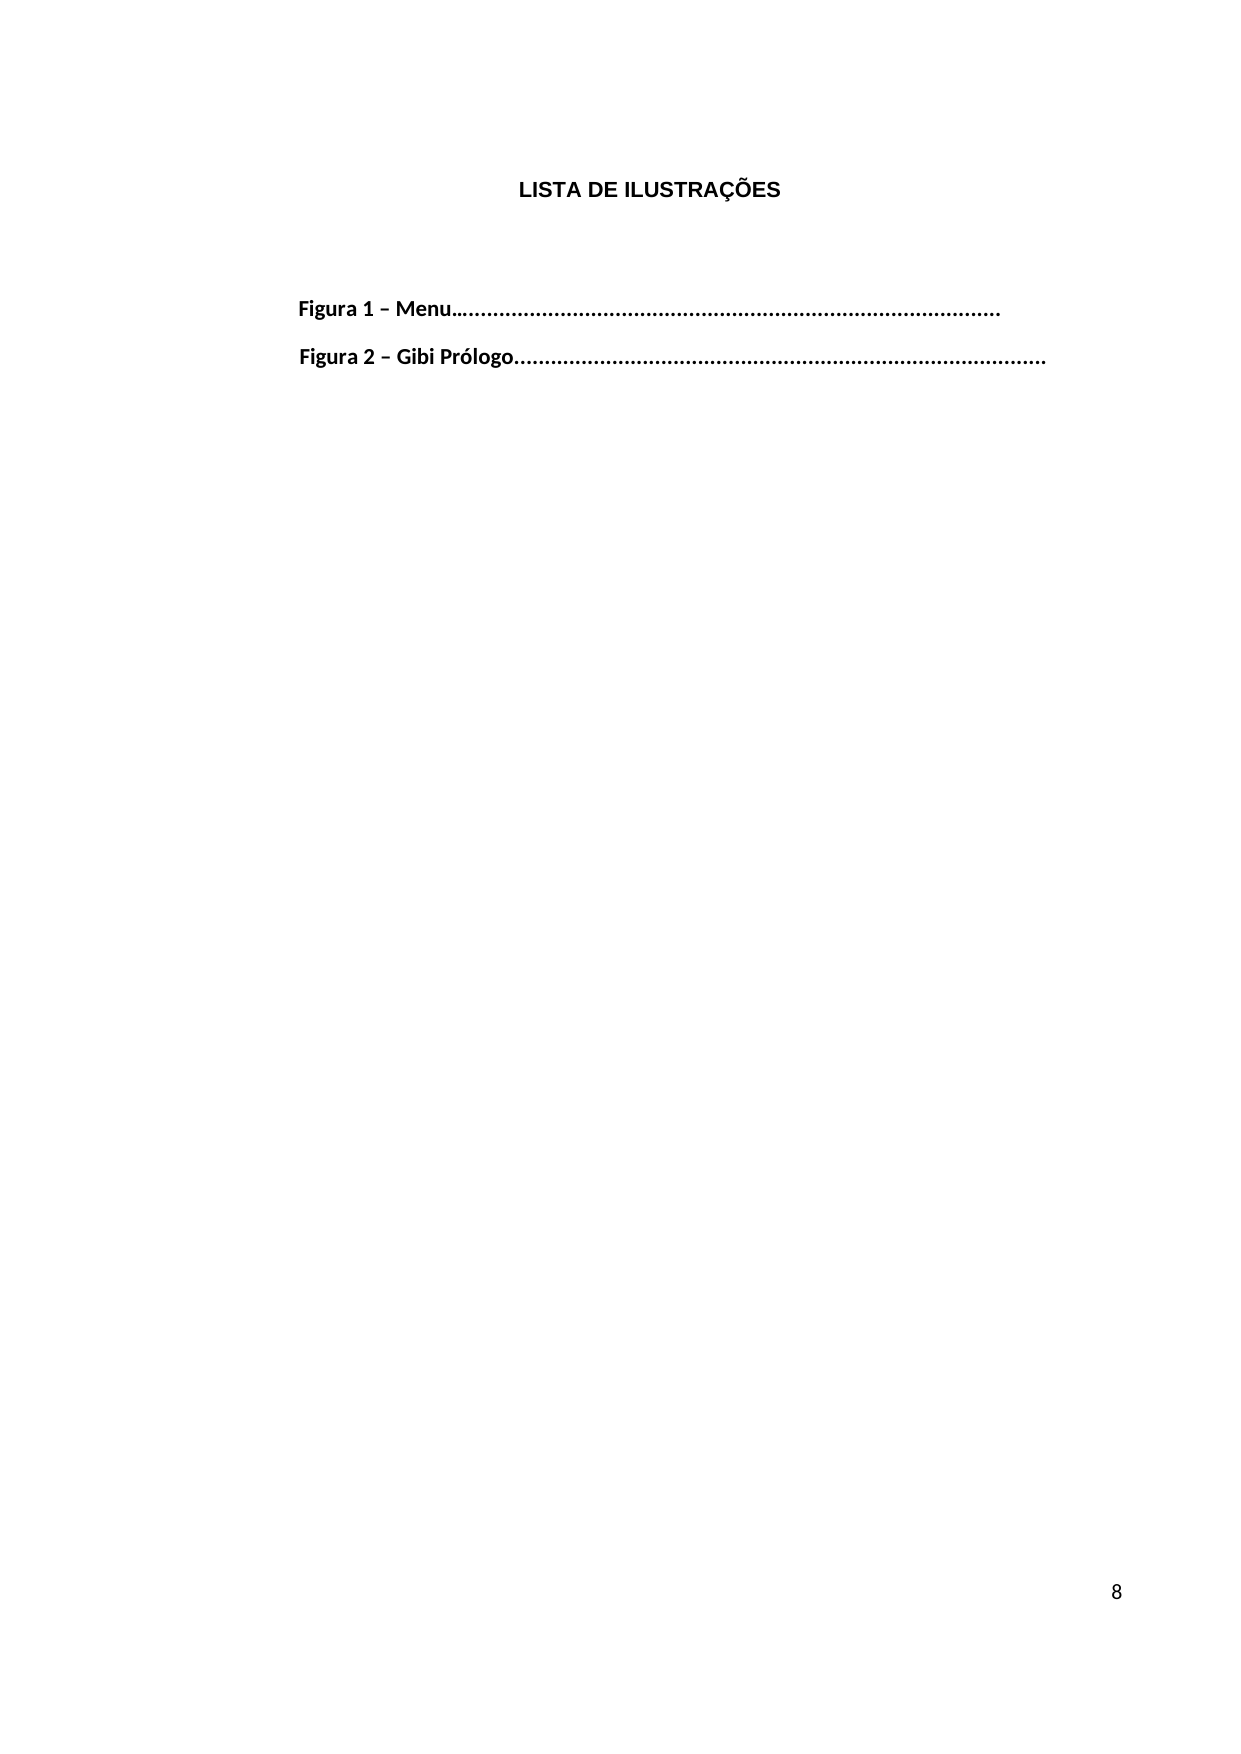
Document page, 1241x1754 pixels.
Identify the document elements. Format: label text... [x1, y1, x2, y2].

text Figura 2 – Gibi Prólogo....................................................................................... [177, 342, 1122, 371]
text LISTA DE ILUSTRAÇÕES [177, 177, 1122, 202]
text Figura 1 – Menu…....................................................................................... [177, 294, 1122, 322]
